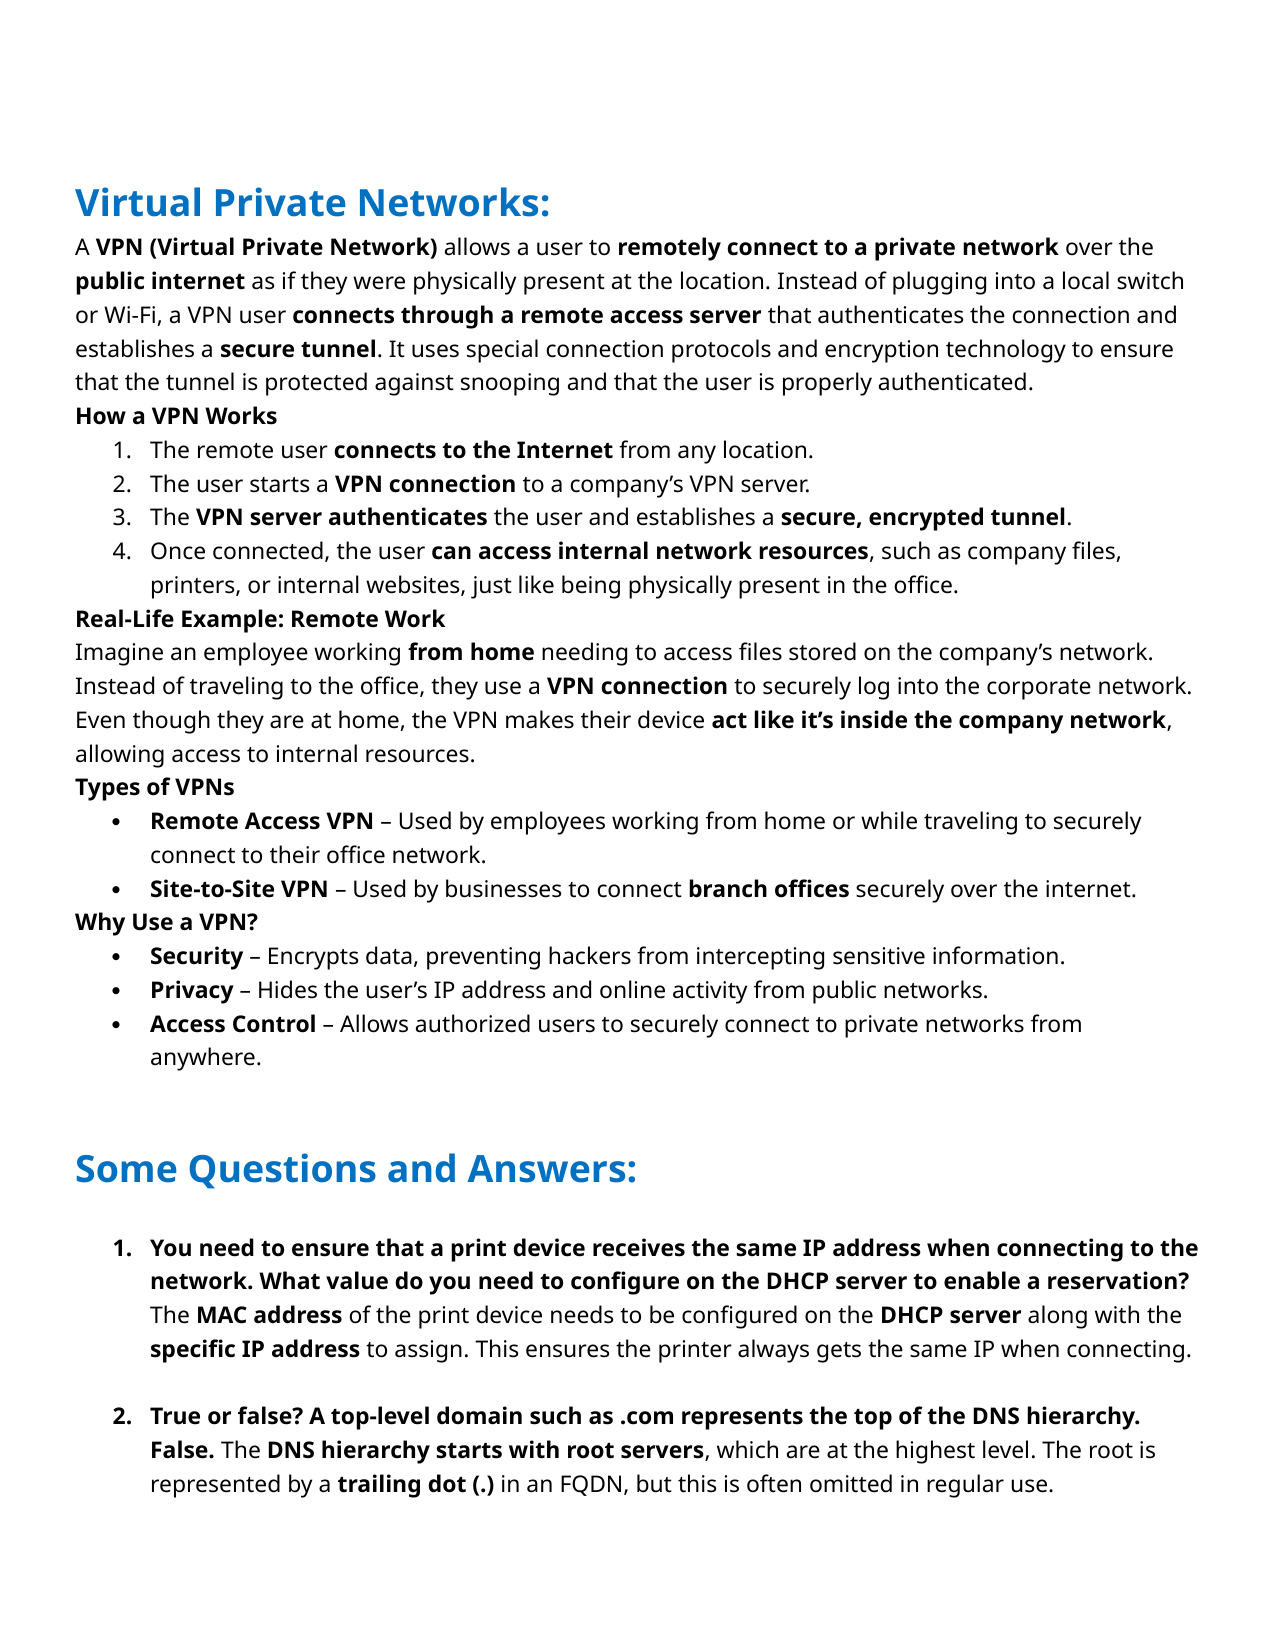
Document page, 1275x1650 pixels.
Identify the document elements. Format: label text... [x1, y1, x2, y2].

list The VPN server authenticates the user and establishes a secure, encrypted tunnel. [112, 501, 1200, 533]
list True or false? A top-level domain such as .com represents the top of the DNS hierarchy. False. The DNS hierarchy starts with root servers, which are at the highest level. The root is represented by a trailing dot (.) in an FQDN, but this is often omitted in regular use. [112, 1400, 1200, 1499]
list Once connected, the user can access internal network resources, such as company files, printers, or internal websites, just like being physically present in the office. [112, 535, 1200, 600]
text Types of VPNs [75, 771, 1200, 803]
list Privacy – Hides the user’s IP address and online activity from public networks. [112, 974, 1200, 1005]
text Real-Life Example: Remote Work [75, 603, 1200, 634]
list You need to ensure that a print device receives the same IP address when connecting to the network. What value do you need to configure on the DHCP server to enable a reservation? The MAC address of the print device needs to be configured on the DHCP server along with the specific IP address to assign. This ensures the printer always gets the same IP when connecting. [112, 1231, 1200, 1364]
text Imagine an employee working from home needing to access files stored on the company’s network. Instead of traveling to the office, they use a VPN connection to securely log into the corporate network. Even though they are at home, the VPN makes their device act like it’s inside the company network, allowing access to internal resources. [75, 636, 1200, 769]
text Why Use a VPN? [75, 906, 1200, 938]
list Site-to-Site VPN – Used by businesses to connect branch offices securely over the internet. [112, 873, 1200, 904]
text Virtual Private Networks: [75, 176, 1200, 227]
text A VPN (Virtual Private Network) allows a user to remotely connect to a private network over the public internet as if they were physically present at the location. Instead of plugging into a local switch or Wi-Fi, a VPN user connects through a remote access server that authenticates the connection and establishes a secure tunnel. It uses special connection protocols and encryption technology to ensure that the tunnel is protected against snooping and that the user is properly authenticated. [75, 231, 1200, 398]
list Access Control – Allows authorized users to securely connect to private networks from anywhere. [112, 1008, 1200, 1073]
text Some Questions and Answers: [75, 1143, 1200, 1194]
text How a VPN Works [75, 400, 1200, 431]
list The remote user connects to the Internet from any location. [112, 434, 1200, 465]
list Security – Encrypts data, preventing hackers from intercepting sensitive information. [112, 940, 1200, 971]
list Remote Access VPN – Used by employees working from home or while traveling to securely connect to their office network. [112, 805, 1200, 870]
list The user starts a VPN connection to a company’s VPN server. [112, 468, 1200, 499]
